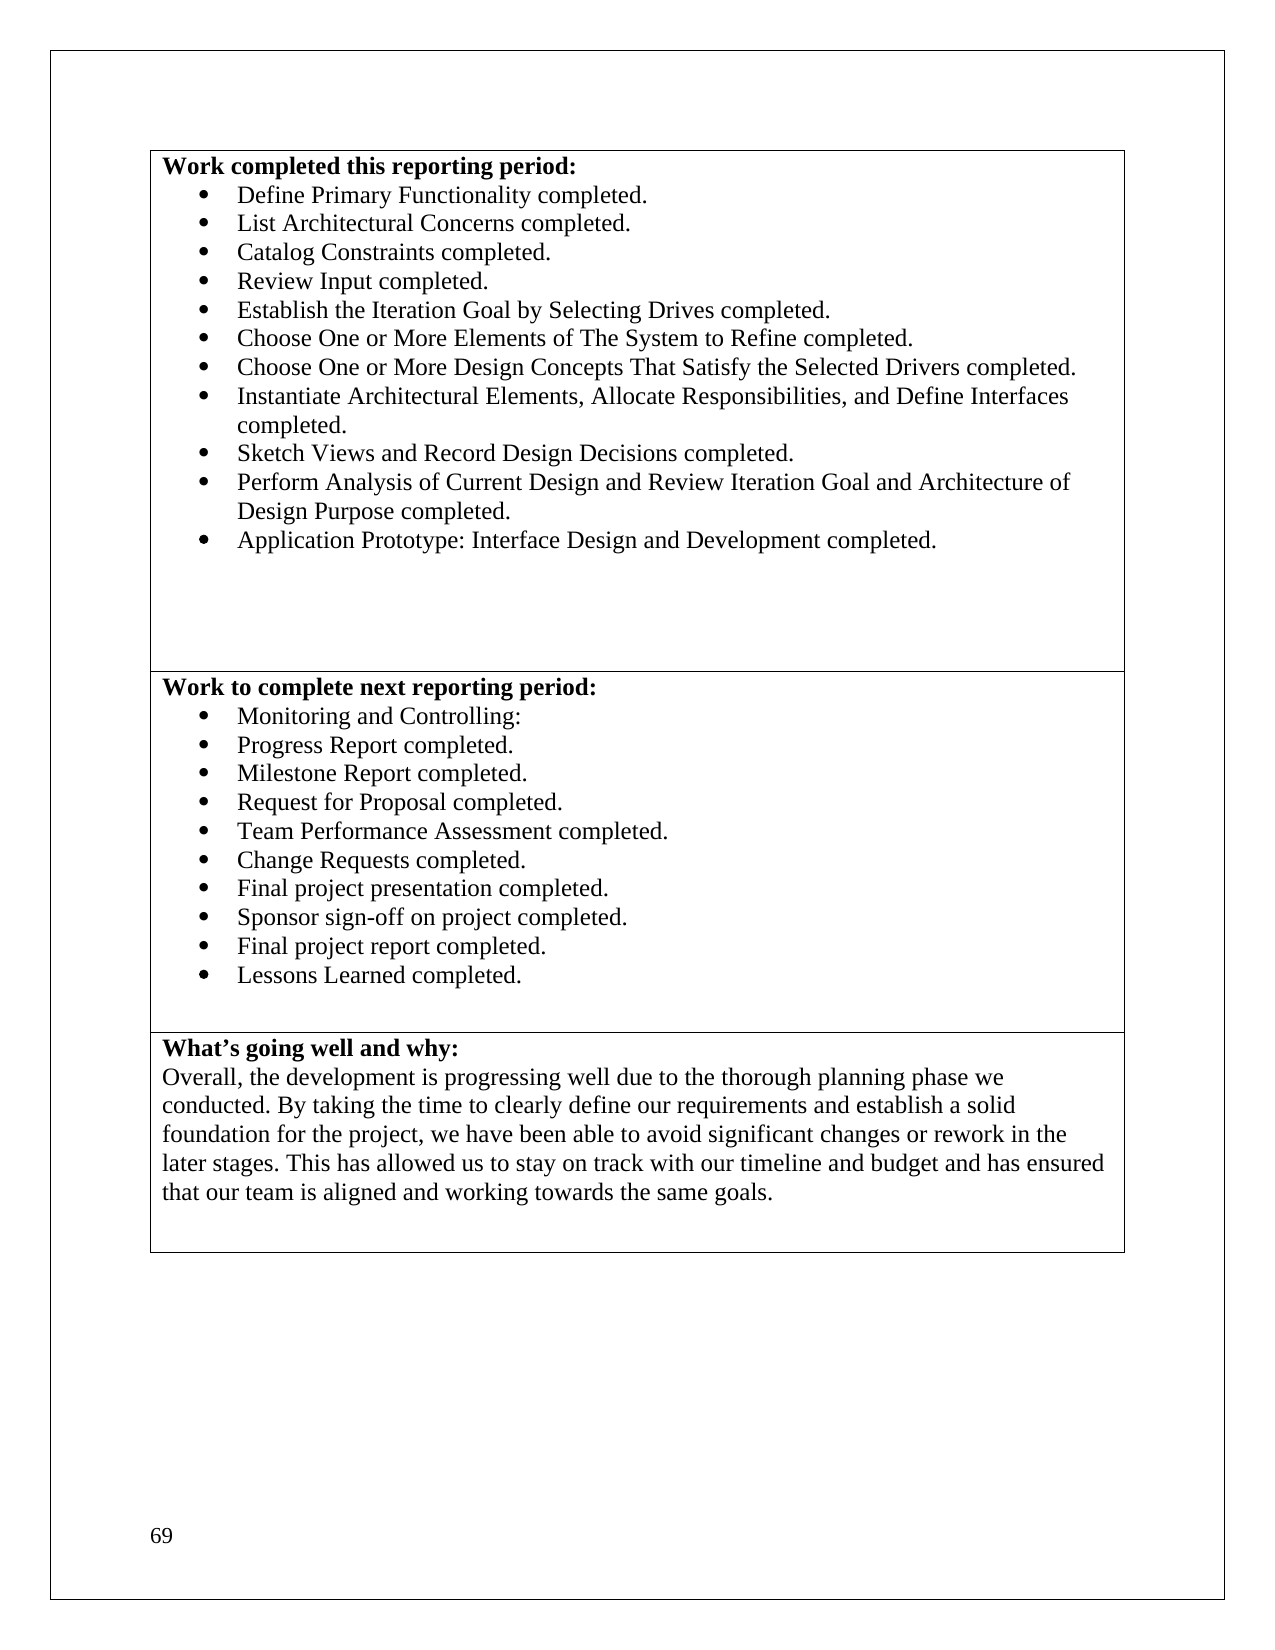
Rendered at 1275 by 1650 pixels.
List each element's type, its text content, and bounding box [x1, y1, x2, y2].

table_cell Work completed this reporting period: Define Primary Functionality completed. List Architectural Concerns completed. Catalog Constraints completed. Review Input completed. Establish the Iteration Goal by Selecting Drives completed. Choose One or More Elements of The System to Refine completed. Choose One or More Design Concepts That Satisfy the Selected Drivers completed. Instantiate Architectural Elements, Allocate Responsibilities, and Define Interfaces completed. Sketch Views and Record Design Decisions completed. Perform Analysis of Current Design and Review Iteration Goal and Architecture of Design Purpose completed. Application Prototype: Interface Design and Development completed. [151, 151, 1124, 671]
table_cell What’s going well and why: Overall, the development is progressing well due to the thorough planning phase we conducted. By taking the time to clearly define our requirements and establish a solid foundation for the project, we have been able to avoid significant changes or rework in the later stages. This has allowed us to stay on track with our timeline and budget and has ensured that our team is aligned and working towards the same goals. [151, 1033, 1124, 1252]
table_cell Work to complete next reporting period: Monitoring and Controlling: Progress Report completed. Milestone Report completed. Request for Proposal completed. Team Performance Assessment completed. Change Requests completed. Final project presentation completed. Sponsor sign-off on project completed. Final project report completed. Lessons Learned completed. [151, 672, 1124, 1032]
